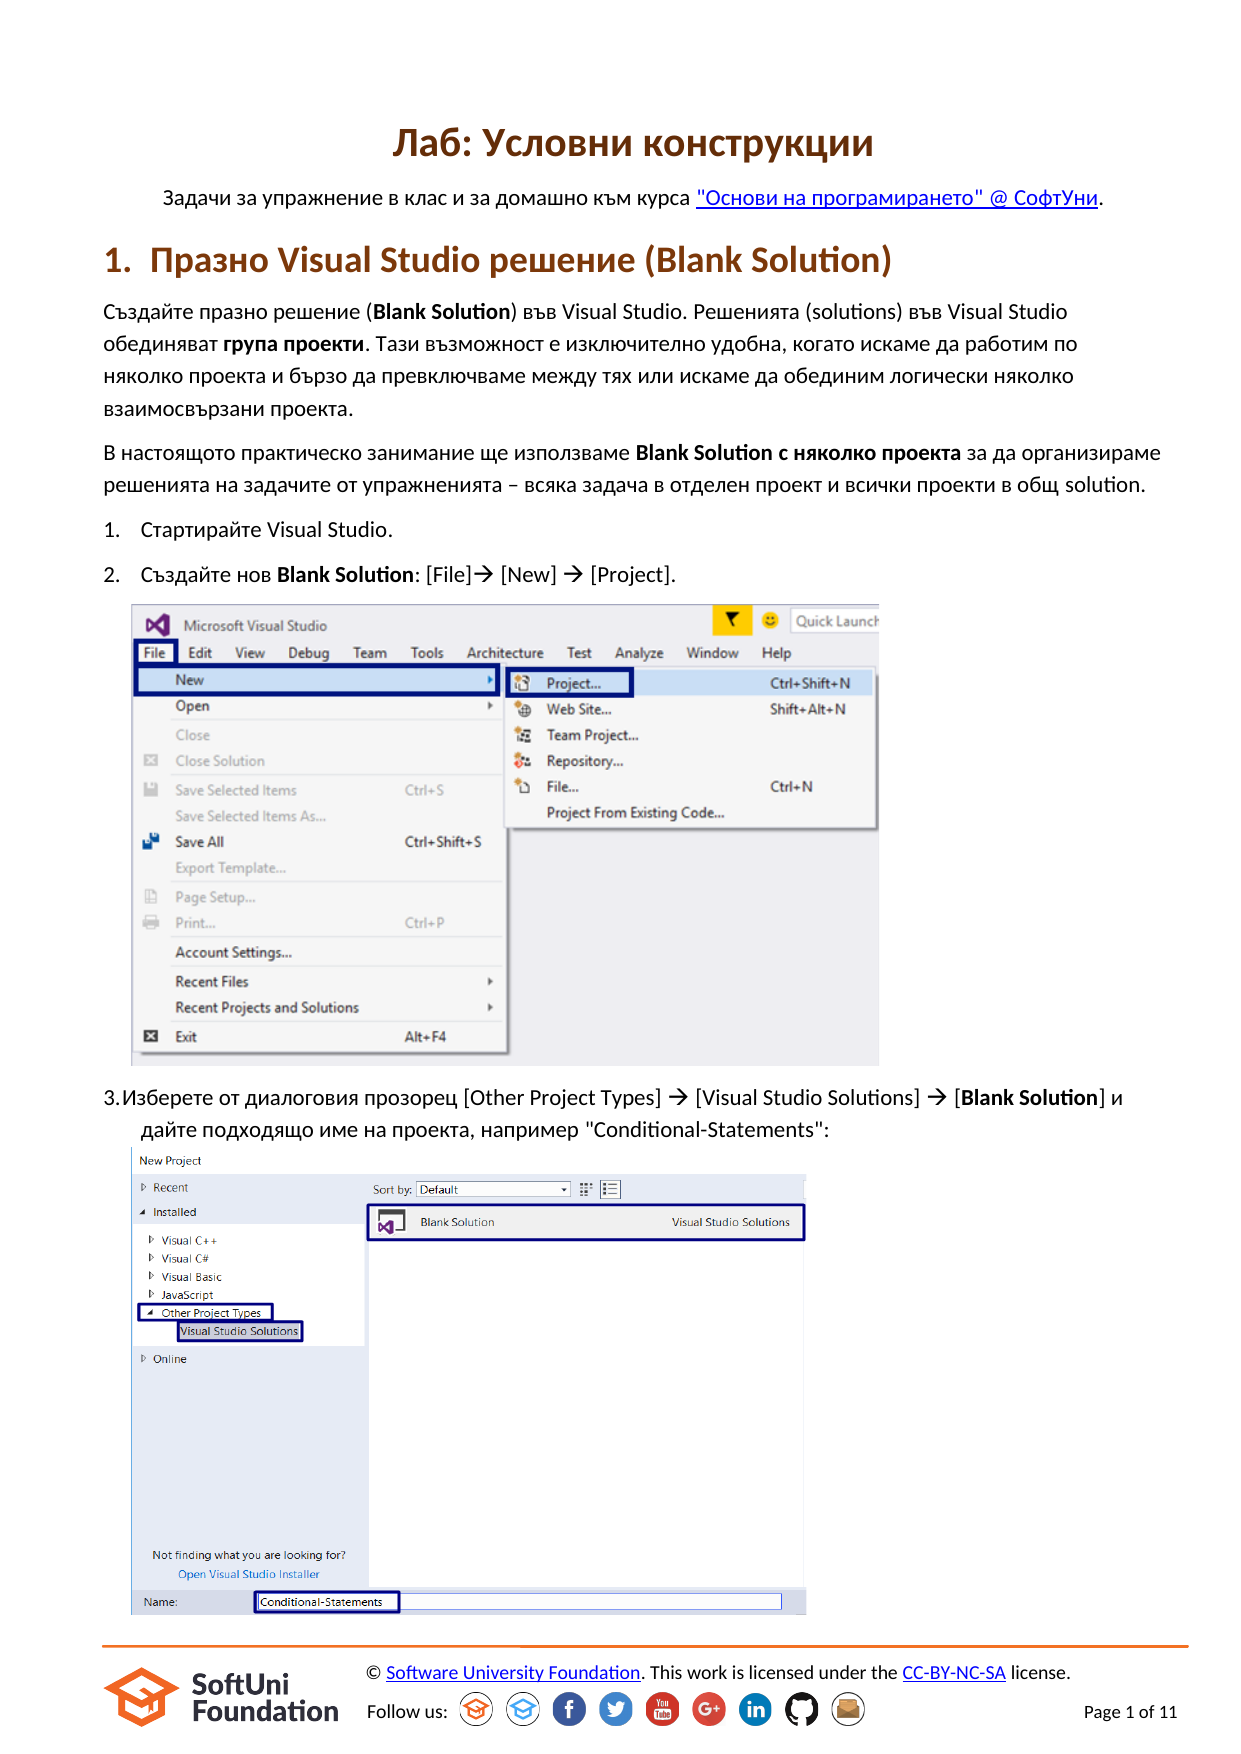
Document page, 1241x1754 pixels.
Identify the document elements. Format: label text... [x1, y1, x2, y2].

picture [739, 1693, 749, 1703]
picture [103, 1667, 338, 1727]
text Създайте празно решение (Blank Solution) във Visual Studio. Решенията (solutions) във Visual Studio обединяват група проекти. Тази възможност е изключително удобна, когато искаме да работим по няколко проекта и бързо да превключваме между тях или искаме да обединим логически няколко взаимосвързани проекта. [103, 297, 1163, 422]
picture [599, 1692, 633, 1726]
picture [646, 1692, 679, 1726]
picture [739, 1716, 749, 1726]
picture [762, 1693, 772, 1703]
picture [785, 1692, 819, 1726]
subtitle Празно Visual Studio решение (Blank Solution) [103, 236, 1163, 282]
list Изберете от диалоговия прозорец [Other Project Types] [Visual Studio Solutions] [Blank Solution] и дайте подходящо име на проекта, например "Conditional-Statements": [103, 1083, 1126, 1143]
picture [692, 1692, 726, 1726]
list Стартирайте Visual Studio. [103, 515, 1163, 543]
list Създайте нов Blank Solution: [File] [New] [Project]. [103, 560, 1163, 588]
picture [131, 1147, 807, 1615]
text В настоящото практическо занимание ще използваме Blank Solution с няколко проекта за да организираме решенията на задачите от упражненията – всяка задача в отделен проект и всички проекти в общ solution. [103, 438, 1163, 498]
picture [506, 1692, 540, 1726]
picture [831, 1692, 865, 1726]
picture [762, 1716, 772, 1726]
subtitle Лаб: Условни конструкции [103, 116, 1163, 167]
picture [131, 604, 880, 1066]
text Задачи за упражнение в клас и за домашно към курса "Основи на програмирането" @ СофтУни. [103, 183, 1163, 211]
picture [754, 1706, 764, 1717]
picture [459, 1692, 493, 1726]
picture [552, 1692, 586, 1726]
